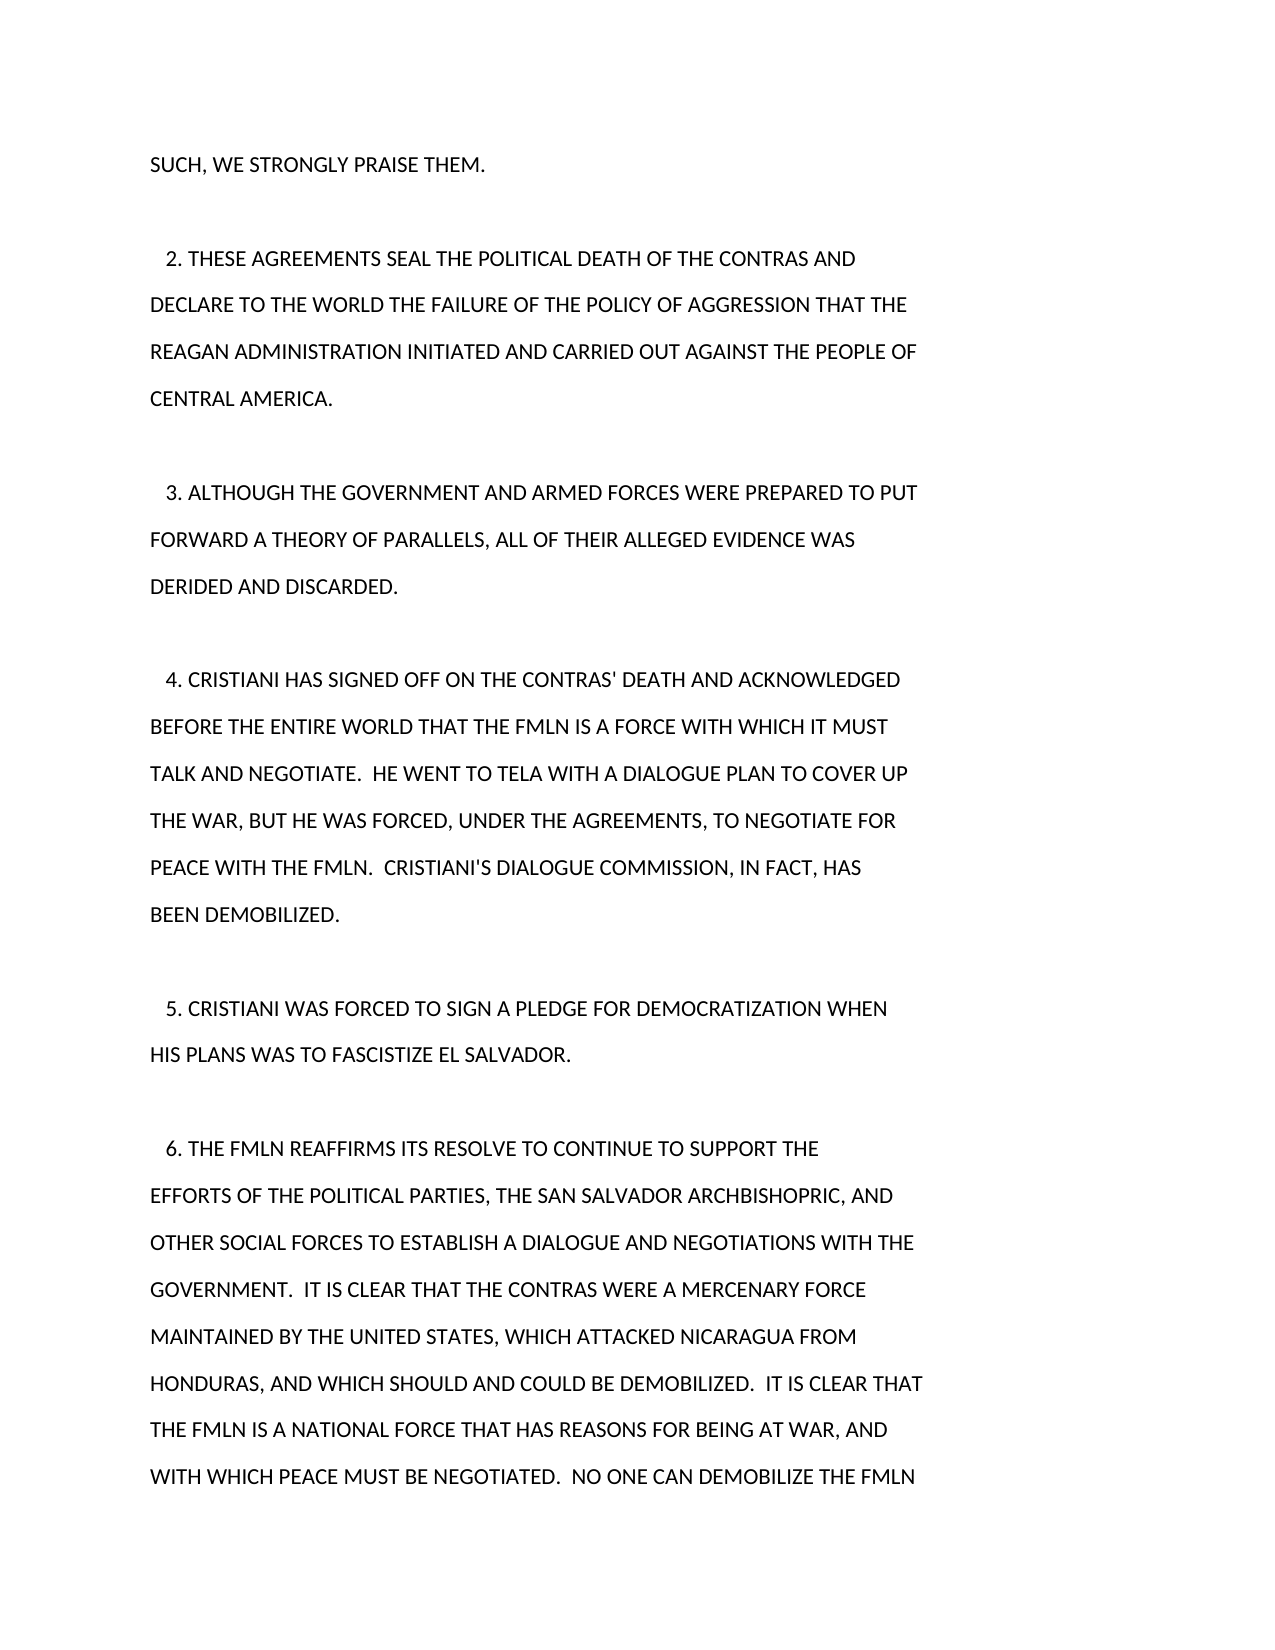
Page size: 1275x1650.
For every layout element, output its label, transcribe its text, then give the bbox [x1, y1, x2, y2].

text MAINTAINED BY THE UNITED STATES, WHICH ATTACKED NICARAGUA FROM [150, 1322, 1125, 1350]
text DERIDED AND DISCARDED. [150, 572, 1125, 600]
text HONDURAS, AND WHICH SHOULD AND COULD BE DEMOBILIZED. IT IS CLEAR THAT [150, 1369, 1125, 1397]
text BEEN DEMOBILIZED. [150, 900, 1125, 928]
text BEFORE THE ENTIRE WORLD THAT THE FMLN IS A FORCE WITH WHICH IT MUST [150, 712, 1125, 741]
text SUCH, WE STRONGLY PRAISE THEM. [150, 150, 1125, 178]
text DECLARE TO THE WORLD THE FAILURE OF THE POLICY OF AGGRESSION THAT THE [150, 291, 1125, 319]
text TALK AND NEGOTIATE. HE WENT TO TELA WITH A DIALOGUE PLAN TO COVER UP [150, 759, 1125, 787]
text 4. CRISTIANI HAS SIGNED OFF ON THE CONTRAS' DEATH AND ACKNOWLEDGED [150, 666, 1125, 694]
text 2. THESE AGREEMENTS SEAL THE POLITICAL DEATH OF THE CONTRAS AND [150, 244, 1125, 272]
text WITH WHICH PEACE MUST BE NEGOTIATED. NO ONE CAN DEMOBILIZE THE FMLN [150, 1462, 1125, 1491]
text GOVERNMENT. IT IS CLEAR THAT THE CONTRAS WERE A MERCENARY FORCE [150, 1275, 1125, 1303]
text 6. THE FMLN REAFFIRMS ITS RESOLVE TO CONTINUE TO SUPPORT THE [150, 1134, 1125, 1162]
text REAGAN ADMINISTRATION INITIATED AND CARRIED OUT AGAINST THE PEOPLE OF [150, 337, 1125, 366]
text PEACE WITH THE FMLN. CRISTIANI'S DIALOGUE COMMISSION, IN FACT, HAS [150, 853, 1125, 881]
text OTHER SOCIAL FORCES TO ESTABLISH A DIALOGUE AND NEGOTIATIONS WITH THE [150, 1228, 1125, 1256]
text 3. ALTHOUGH THE GOVERNMENT AND ARMED FORCES WERE PREPARED TO PUT [150, 478, 1125, 506]
text EFFORTS OF THE POLITICAL PARTIES, THE SAN SALVADOR ARCHBISHOPRIC, AND [150, 1181, 1125, 1209]
text THE FMLN IS A NATIONAL FORCE THAT HAS REASONS FOR BEING AT WAR, AND [150, 1416, 1125, 1444]
text HIS PLANS WAS TO FASCISTIZE EL SALVADOR. [150, 1041, 1125, 1069]
text FORWARD A THEORY OF PARALLELS, ALL OF THEIR ALLEGED EVIDENCE WAS [150, 525, 1125, 553]
text CENTRAL AMERICA. [150, 384, 1125, 412]
text THE WAR, BUT HE WAS FORCED, UNDER THE AGREEMENTS, TO NEGOTIATE FOR [150, 806, 1125, 834]
text 5. CRISTIANI WAS FORCED TO SIGN A PLEDGE FOR DEMOCRATIZATION WHEN [150, 994, 1125, 1022]
